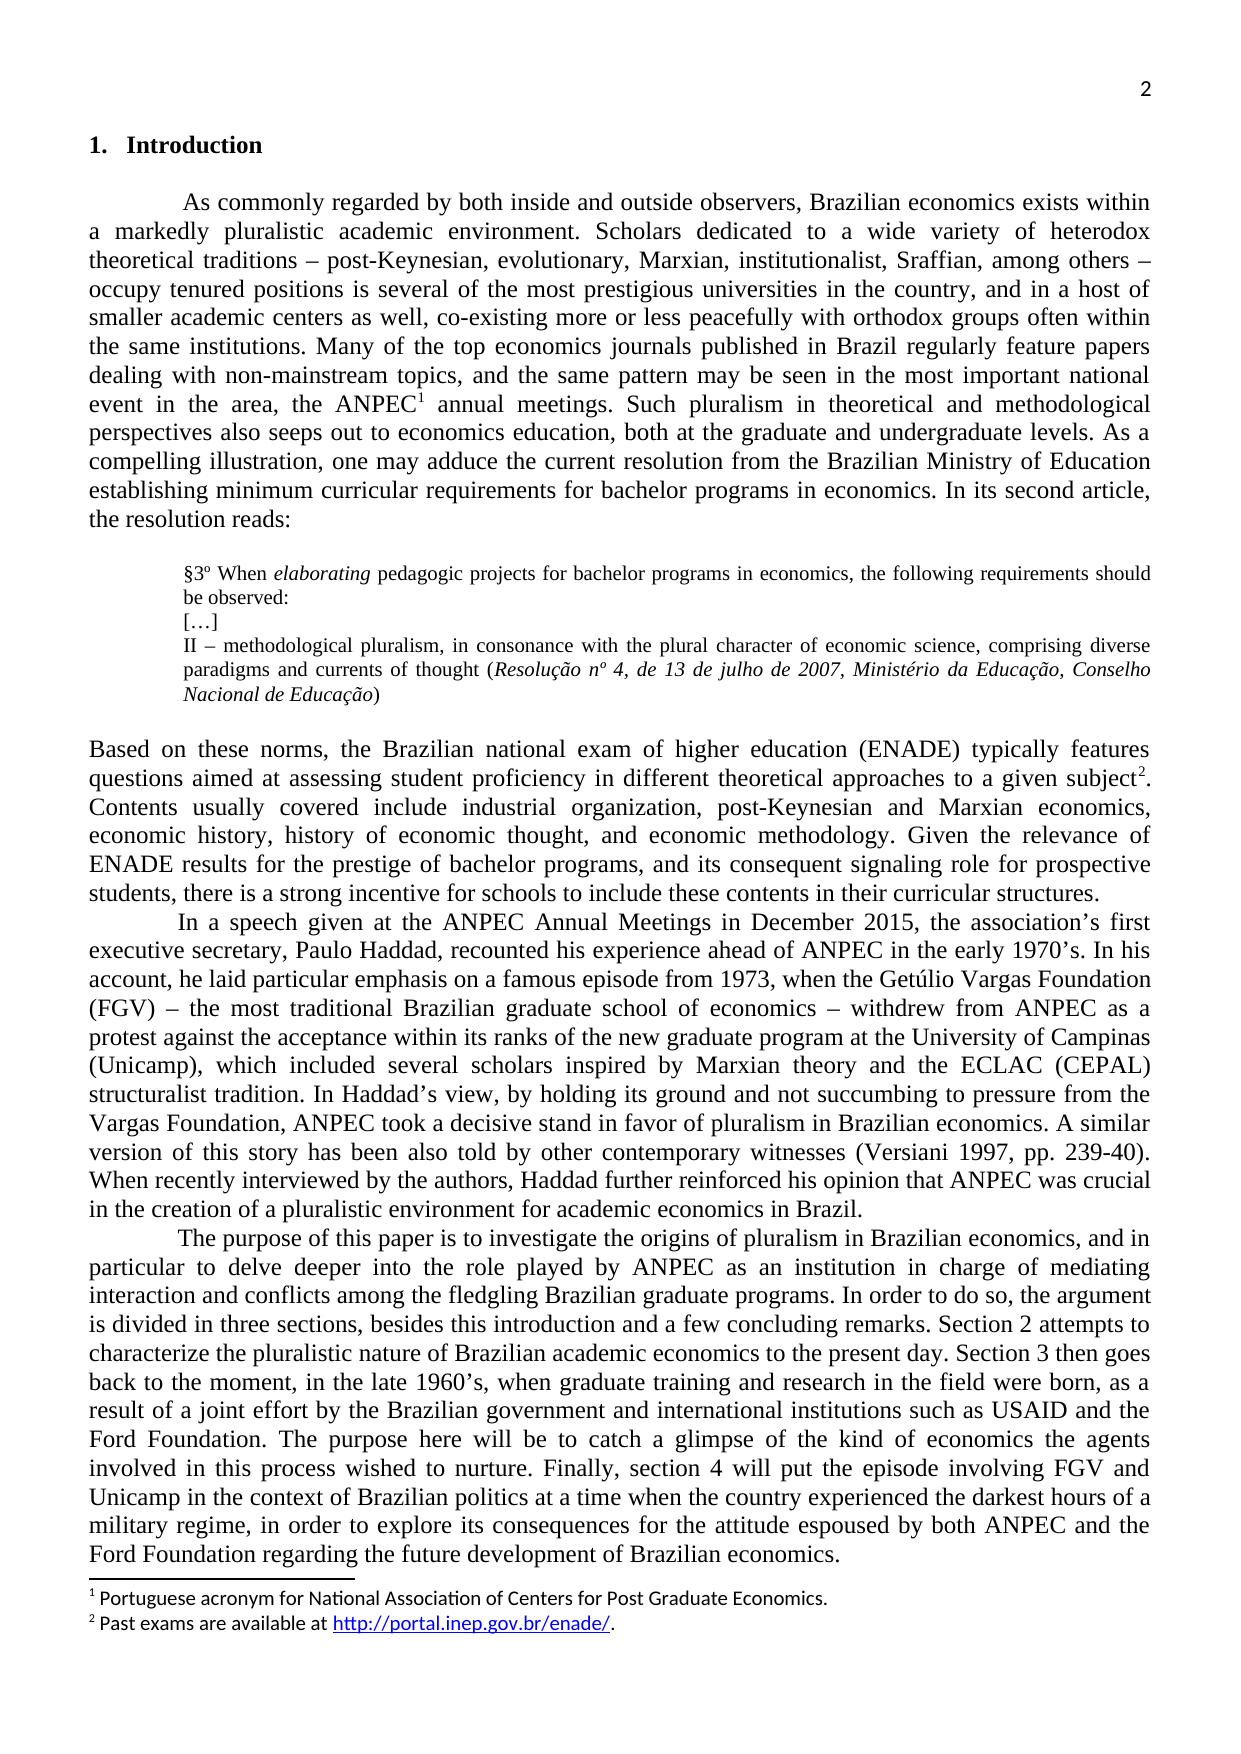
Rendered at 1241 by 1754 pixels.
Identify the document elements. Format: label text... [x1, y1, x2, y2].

text […] [183, 609, 1152, 633]
text As commonly regarded by both inside and outside observers, Brazilian economics exists within a markedly pluralistic academic environment. Scholars dedicated to a wide variety of heterodox theoretical traditions – post-Keynesian, evolutionary, Marxian, institutionalist, Sraffian, among others – occupy tenured positions is several of the most prestigious universities in the country, and in a host of smaller academic centers as well, co-existing more or less peacefully with orthodox groups often within the same institutions. Many of the top economics journals published in Brazil regularly feature papers dealing with non-mainstream topics, and the same pattern may be seen in the most important national event in the area, the ANPEC annual meetings. Such pluralism in theoretical and methodological perspectives also seeps out to economics education, both at the graduate and undergraduate levels. As a compelling illustration, one may adduce the current resolution from the Brazilian Ministry of Education establishing minimum curricular requirements for bachelor programs in economics. In its second article, the resolution reads: [89, 187, 1152, 532]
text The purpose of this paper is to investigate the origins of pluralism in Brazilian economics, and in particular to delve deeper into the role played by ANPEC as an institution in charge of mediating interaction and conflicts among the fledgling Brazilian graduate programs. In order to do so, the argument is divided in three sections, besides this introduction and a few concluding remarks. Section 2 attempts to characterize the pluralistic nature of Brazilian academic economics to the present day. Section 3 then goes back to the moment, in the late 1960’s, when graduate training and research in the field were born, as a result of a joint effort by the Brazilian government and international institutions such as USAID and the Ford Foundation. The purpose here will be to catch a glimpse of the kind of economics the agents involved in this process wished to nurture. Finally, section 4 will put the episode involving FGV and Unicamp in the context of Brazilian politics at a time when the country experienced the darkest hours of a military regime, in order to explore its consequences for the attitude espoused by both ANPEC and the Ford Foundation regarding the future development of Brazilian economics. [89, 1223, 1152, 1568]
text §3º When elaborating pedagogic projects for bachelor programs in economics, the following requirements should be observed: [183, 561, 1152, 609]
text II – methodological pluralism, in consonance with the plural character of economic science, comprising diverse paradigms and currents of thought (Resolução nº 4, de 13 de julho de 2007, Ministério da Educação, Conselho Nacional de Educação) [183, 633, 1152, 706]
text In a speech given at the ANPEC Annual Meetings in December 2015, the association’s first executive secretary, Paulo Haddad, recounted his experience ahead of ANPEC in the early 1970’s. In his account, he laid particular emphasis on a famous episode from 1973, when the Getúlio Vargas Foundation (FGV) – the most traditional Brazilian graduate school of economics – withdrew from ANPEC as a protest against the acceptance within its ranks of the new graduate program at the University of Campinas (Unicamp), which included several scholars inspired by Marxian theory and the ECLAC (CEPAL) structuralist tradition. In Haddad’s view, by holding its ground and not succumbing to pressure from the Vargas Foundation, ANPEC took a decisive stand in favor of pluralism in Brazilian economics. A similar version of this story has been also told by other contemporary witnesses (Versiani 1997, pp. 239-40). When recently interviewed by the authors, Haddad further reinforced his opinion that ANPEC was crucial in the creation of a pluralistic environment for academic economics in Brazil. [89, 907, 1152, 1223]
list Introduction [89, 130, 1152, 159]
text Based on these norms, the Brazilian national exam of higher education (ENADE) typically features questions aimed at assessing student proficiency in different theoretical approaches to a given subject. Contents usually covered include industrial organization, post-Keynesian and Marxian economics, economic history, history of economic thought, and economic methodology. Given the relevance of ENADE results for the prestige of bachelor programs, and its consequent signaling role for prospective students, there is a strong incentive for schools to include these contents in their curricular structures. [89, 734, 1152, 907]
